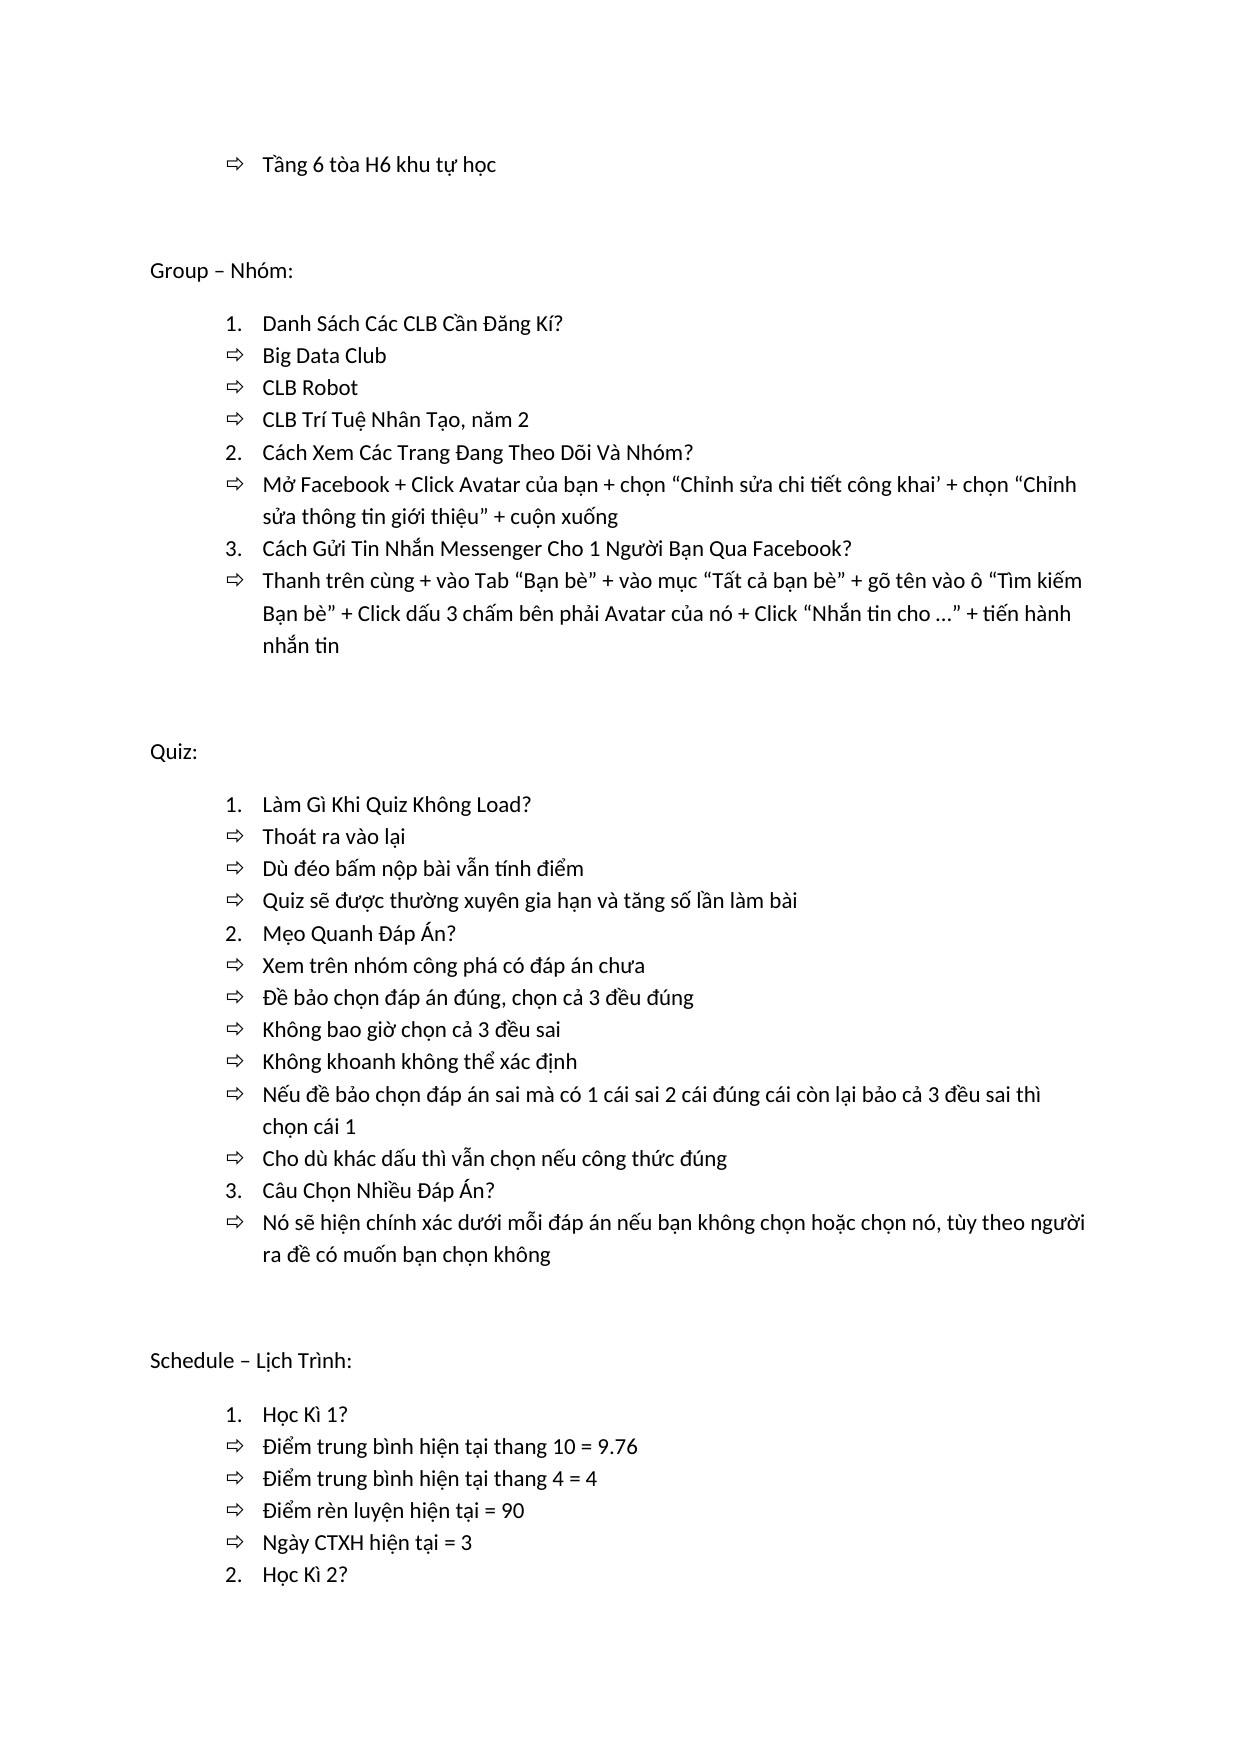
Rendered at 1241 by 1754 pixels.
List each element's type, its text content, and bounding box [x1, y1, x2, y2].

list Danh Sách Các CLB Cần Đăng Kí? [225, 309, 1090, 337]
list Học Kì 1? [225, 1400, 1090, 1428]
list Không bao giờ chọn cả 3 đều sai [225, 1015, 1090, 1043]
list Mở Facebook + Click Avatar của bạn + chọn “Chỉnh sửa chi tiết công khai’ + chọn “Chỉnh sửa thông tin giới thiệu” + cuộn xuống [225, 470, 1090, 530]
list Thoát ra vào lại [225, 822, 1090, 850]
list Cách Gửi Tin Nhắn Messenger Cho 1 Người Bạn Qua Facebook? [225, 534, 1090, 562]
text Group – Nhóm: [150, 256, 1090, 284]
list CLB Trí Tuệ Nhân Tạo, năm 2 [225, 406, 1090, 434]
list Làm Gì Khi Quiz Không Load? [225, 790, 1090, 818]
list Quiz sẽ được thường xuyên gia hạn và tăng số lần làm bài [225, 887, 1090, 914]
list Không khoanh không thể xác định [225, 1047, 1090, 1076]
list Cách Xem Các Trang Đang Theo Dõi Và Nhóm? [225, 438, 1090, 466]
list Ngày CTXH hiện tại = 3 [225, 1528, 1090, 1556]
list Điểm trung bình hiện tại thang 10 = 9.76 [225, 1432, 1090, 1460]
list Tầng 6 tòa H6 khu tự học [225, 150, 1090, 178]
list Học Kì 2? [225, 1561, 1090, 1589]
list Xem trên nhóm công phá có đáp án chưa [225, 951, 1090, 979]
list Dù đéo bấm nộp bài vẫn tính điểm [225, 854, 1090, 882]
list Câu Chọn Nhiều Đáp Án? [225, 1176, 1090, 1204]
list Nếu đề bảo chọn đáp án sai mà có 1 cái sai 2 cái đúng cái còn lại bảo cả 3 đều sai thì chọn cái 1 [225, 1080, 1090, 1140]
list Cho dù khác dấu thì vẫn chọn nếu công thức đúng [225, 1144, 1090, 1172]
list Đề bảo chọn đáp án đúng, chọn cả 3 đều đúng [225, 983, 1090, 1011]
text Schedule – Lịch Trình: [150, 1347, 1090, 1375]
list Mẹo Quanh Đáp Án? [225, 919, 1090, 947]
list Thanh trên cùng + vào Tab “Bạn bè” + vào mục “Tất cả bạn bè” + gõ tên vào ô “Tìm kiếm Bạn bè” + Click dấu 3 chấm bên phải Avatar của nó + Click “Nhắn tin cho …” + tiến hành nhắn tin [225, 567, 1090, 659]
text Quiz: [150, 737, 1090, 765]
list Điểm rèn luyện hiện tại = 90 [225, 1496, 1090, 1524]
list Big Data Club [225, 341, 1090, 369]
list CLB Robot [225, 373, 1090, 401]
list Điểm trung bình hiện tại thang 4 = 4 [225, 1464, 1090, 1492]
list Nó sẽ hiện chính xác dưới mỗi đáp án nếu bạn không chọn hoặc chọn nó, tùy theo người ra đề có muốn bạn chọn không [225, 1208, 1090, 1269]
